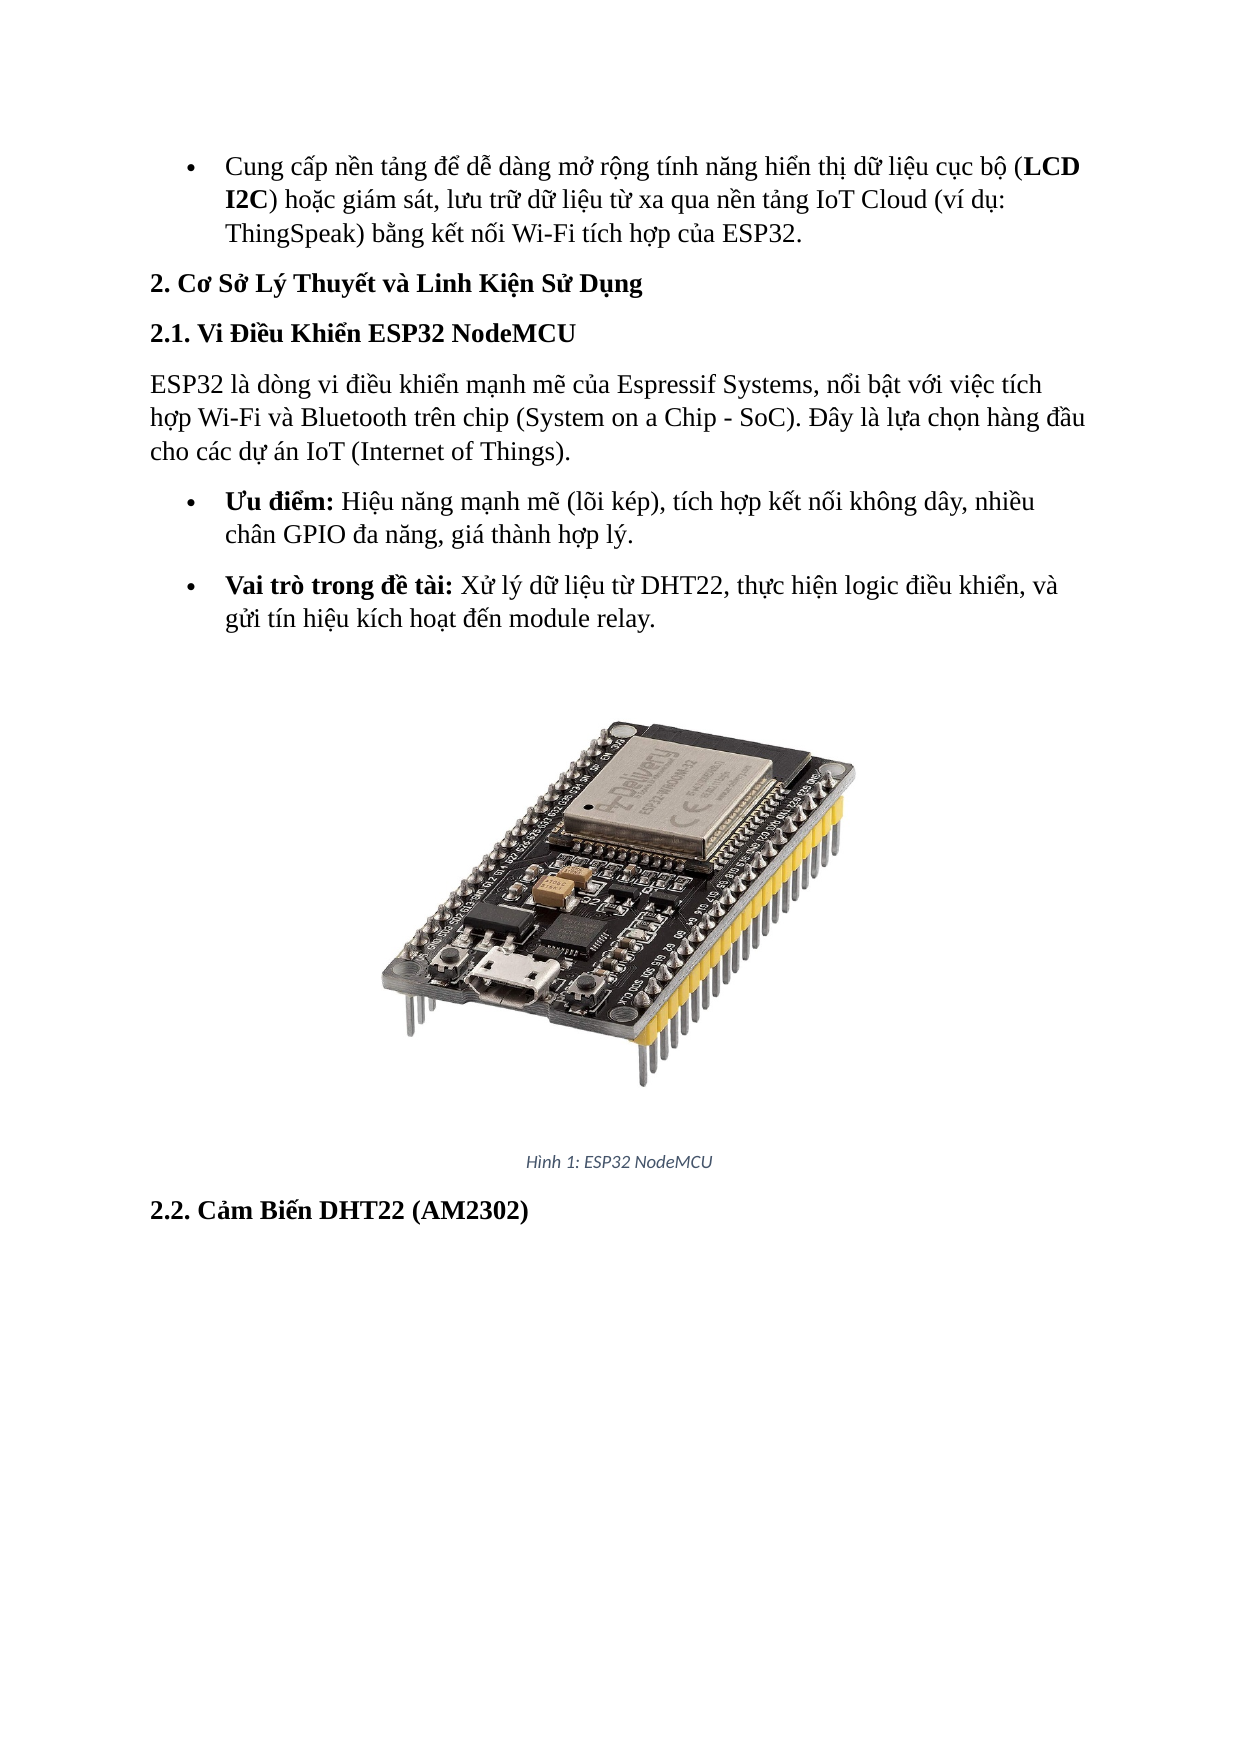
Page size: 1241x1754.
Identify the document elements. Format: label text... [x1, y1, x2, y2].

list Cung cấp nền tảng để dễ dàng mở rộng tính năng hiển thị dữ liệu cục bộ (LCD I2C) hoặc giám sát, lưu trữ dữ liệu từ xa qua nền tảng IoT Cloud (ví dụ: ThingSpeak) bằng kết nối Wi-Fi tích hợp của ESP32. [187, 150, 1090, 248]
text 2.1. Vi Điều Khiển ESP32 NodeMCU [150, 317, 1090, 349]
text 2. Cơ Sở Lý Thuyết và Linh Kiện Sử Dụng [150, 267, 1090, 298]
text Hình 1: ESP32 NodeMCU [150, 1150, 1090, 1173]
text 2.2. Cảm Biến DHT22 (AM2302) [150, 1194, 1090, 1225]
text ESP32 là dòng vi điều khiển mạnh mẽ của Espressif Systems, nổi bật với việc tích hợp Wi-Fi và Bluetooth trên chip (System on a Chip - SoC). Đây là lựa chọn hàng đầu cho các dự án IoT (Internet of Things). [150, 368, 1090, 466]
list Ưu điểm: Hiệu năng mạnh mẽ (lõi kép), tích hợp kết nối không dây, nhiều chân GPIO đa năng, giá thành hợp lý. [187, 485, 1090, 550]
list Vai trò trong đề tài: Xử lý dữ liệu từ DHT22, thực hiện logic điều khiển, và gửi tín hiệu kích hoạt đến module relay. [187, 569, 1090, 633]
picture [380, 652, 860, 1132]
